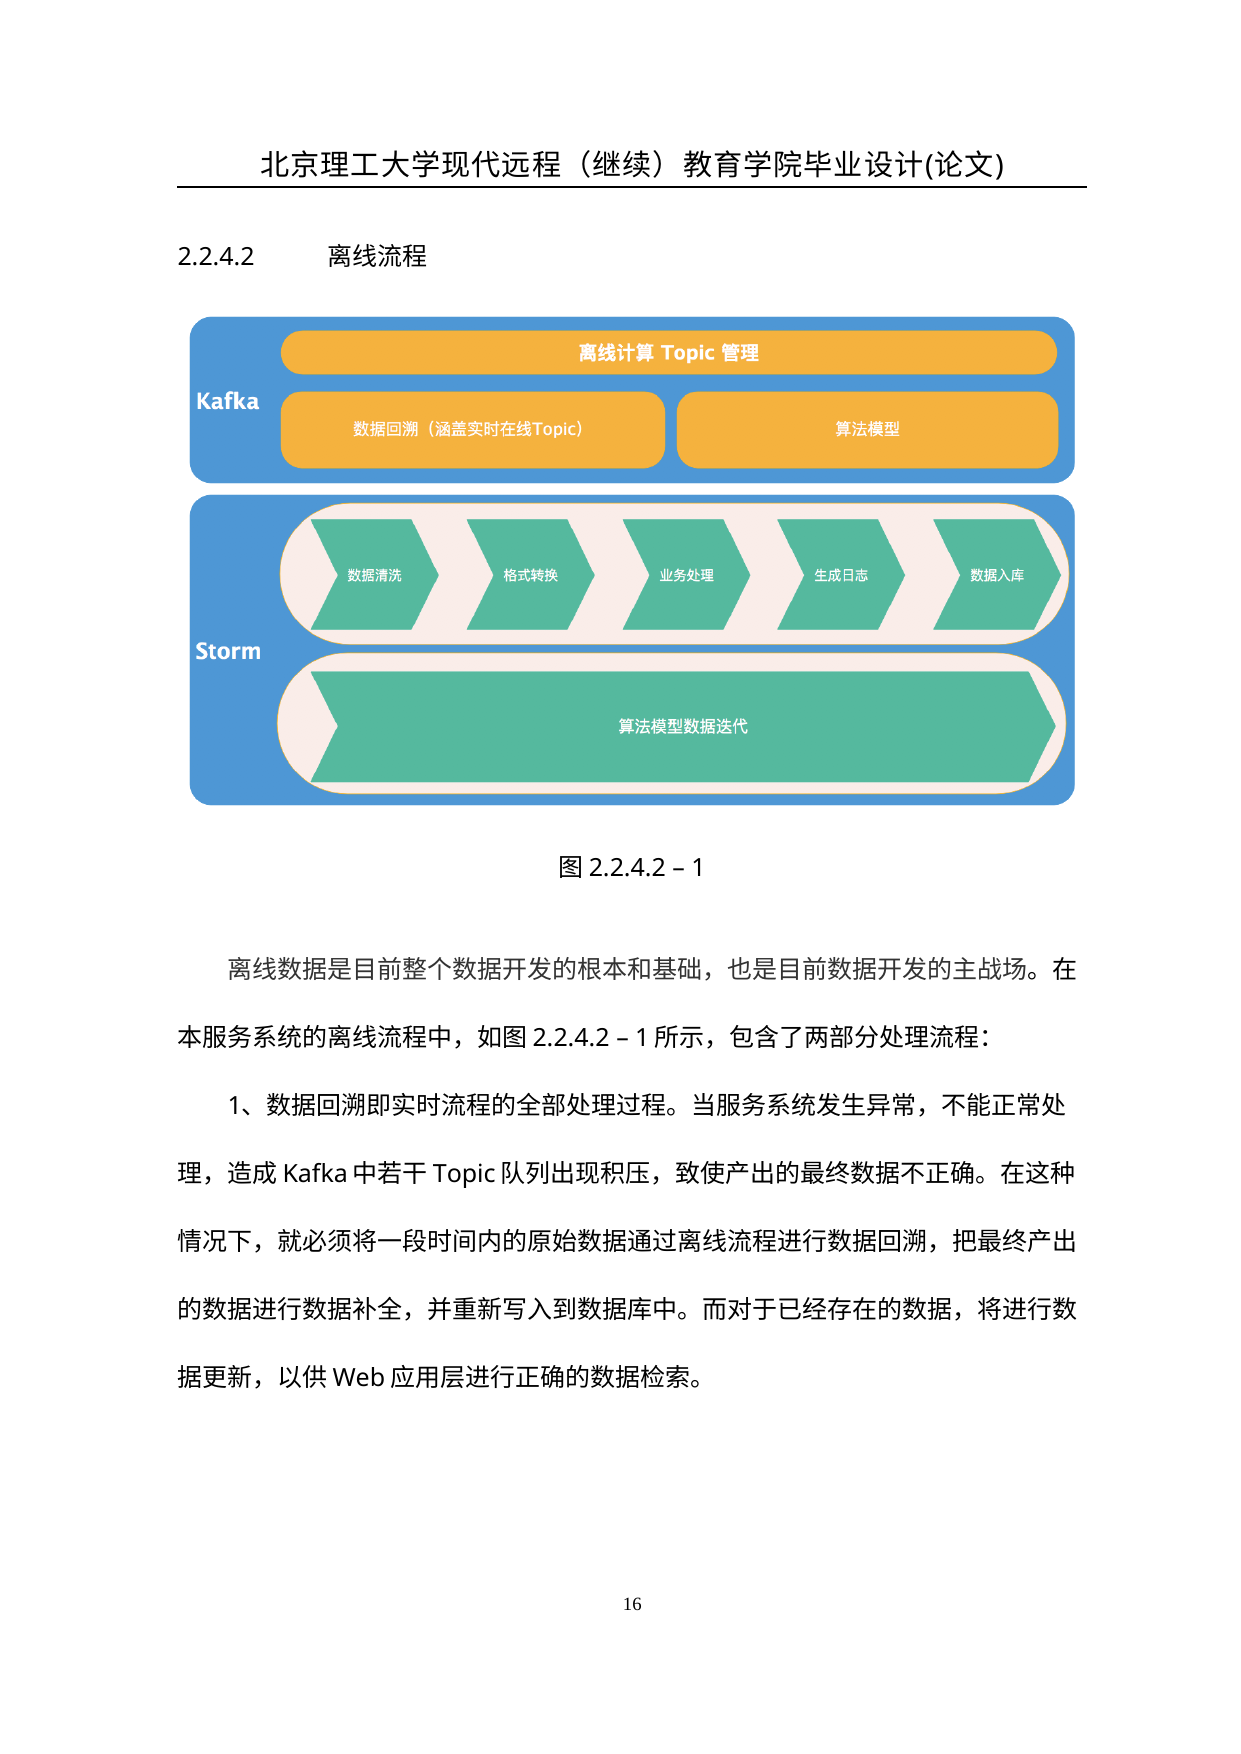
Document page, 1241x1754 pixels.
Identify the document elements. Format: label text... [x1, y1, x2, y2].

text 图2.2.4.2 – 1 [177, 832, 1087, 900]
text 离线数据是目前整个数据开发的根本和基础，也是目前数据开发的主战场。在本服务系统的离线流程中，如图2.2.4.2 – 1所示，包含了两部分处理流程： [177, 934, 1087, 1069]
picture [177, 304, 1087, 816]
text 1、数据回溯即实时流程的全部处理过程。当服务系统发生异常，不能正常处理，造成Kafka中若干Topic队列出现积压，致使产出的最终数据不正确。在这种情况下，就必须将一段时间内的原始数据通过离线流程进行数据回溯，把最终产出的数据进行数据补全，并重新写入到数据库中。而对于已经存在的数据，将进行数据更新，以供Web应用层进行正确的数据检索。 [177, 1069, 1087, 1409]
subtitle 离线流程 [177, 221, 1087, 288]
